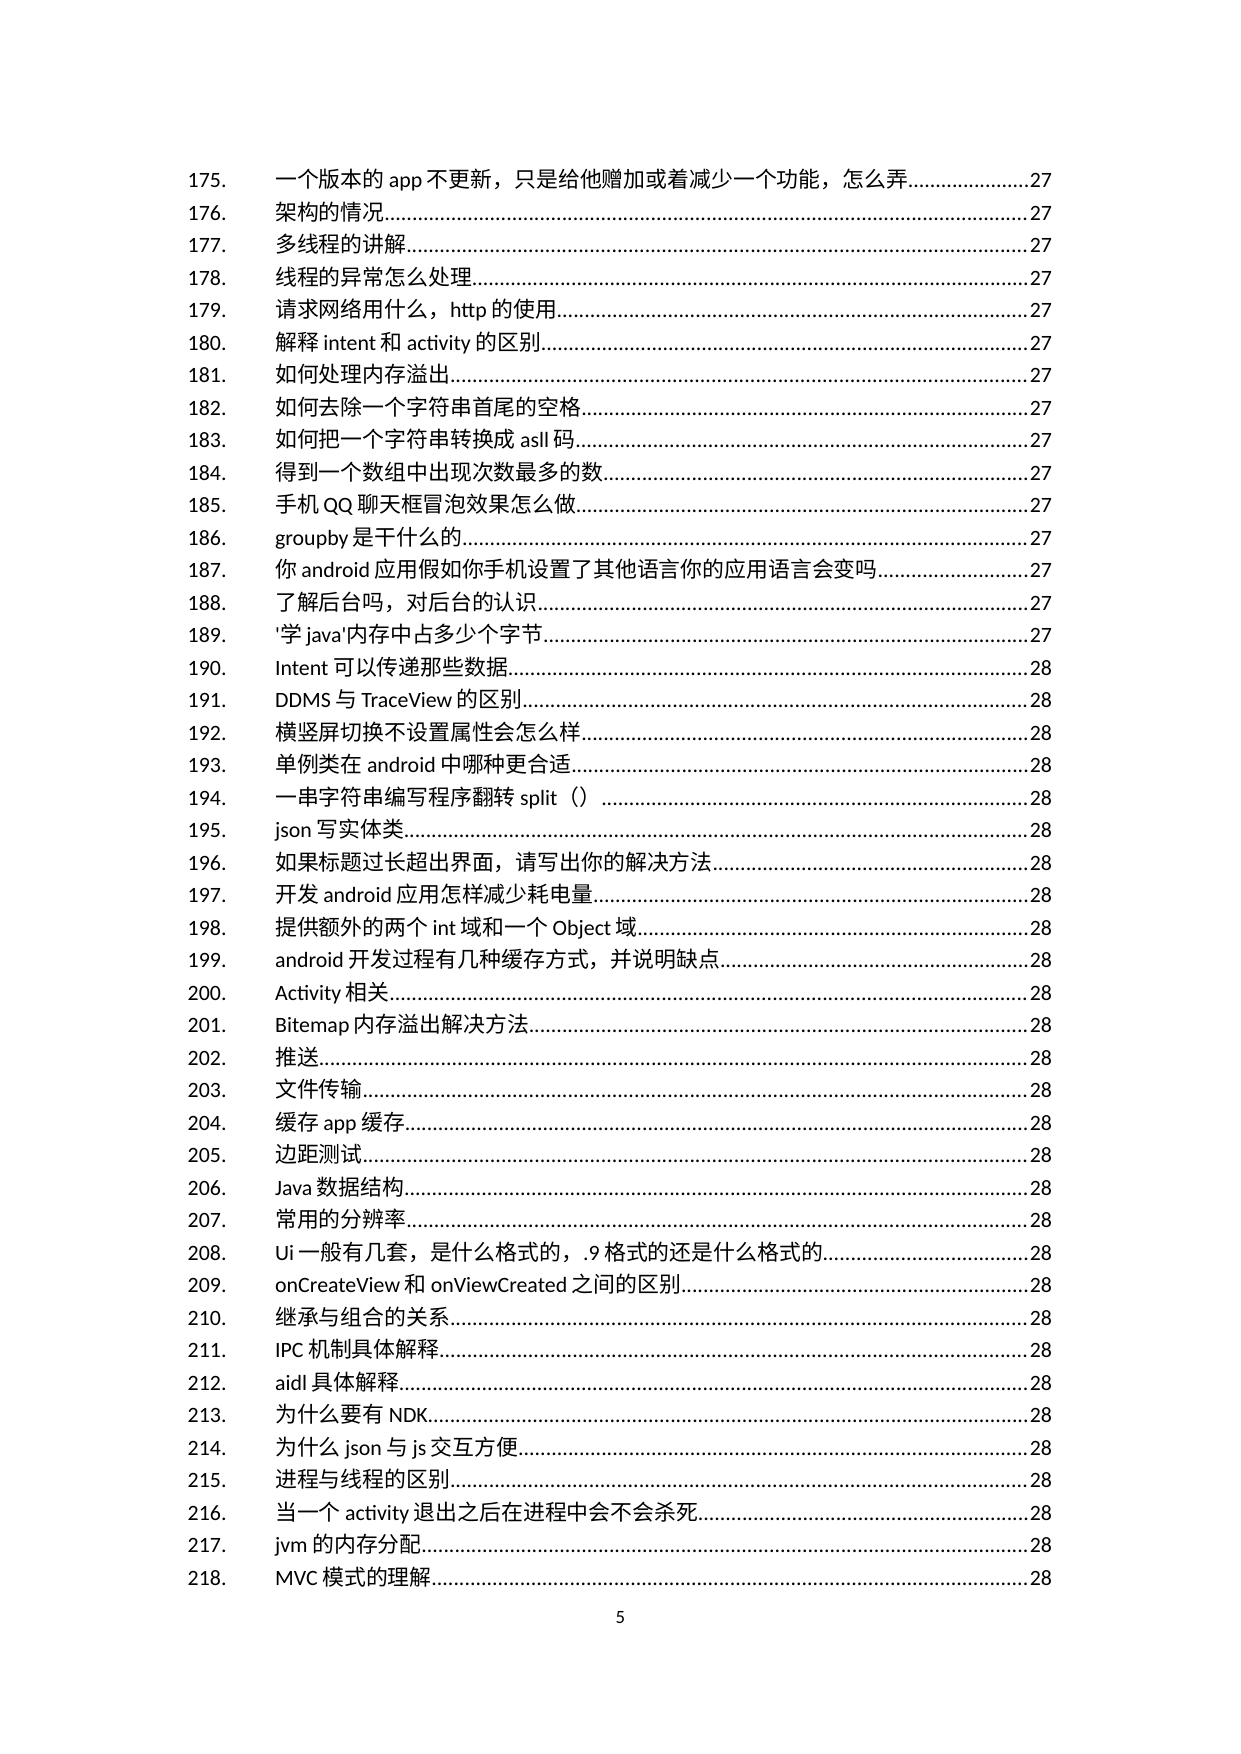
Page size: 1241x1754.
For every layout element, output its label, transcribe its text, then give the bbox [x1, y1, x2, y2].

text 192. 横竖屏切换不设置属性会怎么样 28 [187, 714, 1053, 747]
text 186. groupby是干什么的 27 [187, 519, 1053, 552]
text 210. 继承与组合的关系 28 [187, 1299, 1053, 1332]
text 209. onCreateView和onViewCreated之间的区别 28 [187, 1267, 1053, 1299]
text 216. 当一个activity退出之后在进程中会不会杀死 28 [187, 1494, 1053, 1527]
text 207. 常用的分辨率 28 [187, 1202, 1053, 1234]
text 215. 进程与线程的区别 28 [187, 1462, 1053, 1494]
text 179. 请求网络用什么，http的使用 27 [187, 292, 1053, 324]
text 199. android开发过程有几种缓存方式，并说明缺点 28 [187, 942, 1053, 974]
text 187. 你android应用假如你手机设置了其他语言你的应用语言会变吗 27 [187, 552, 1053, 584]
text 182. 如何去除一个字符串首尾的空格 27 [187, 389, 1053, 422]
text 195. json写实体类 28 [187, 812, 1053, 844]
text 213. 为什么要有NDK 28 [187, 1397, 1053, 1429]
text 200. Activity相关 28 [187, 974, 1053, 1007]
text 183. 如何把一个字符串转换成asll码 27 [187, 422, 1053, 454]
text 206. Java数据结构 28 [187, 1169, 1053, 1202]
text 190. Intent可以传递那些数据 28 [187, 649, 1053, 682]
text 198. 提供额外的两个int域和一个Object域 28 [187, 909, 1053, 942]
text 178. 线程的异常怎么处理 27 [187, 259, 1053, 292]
text 212. aidl具体解释 28 [187, 1364, 1053, 1397]
text 203. 文件传输 28 [187, 1072, 1053, 1104]
text 193. 单例类在android中哪种更合适 28 [187, 747, 1053, 779]
text 181. 如何处理内存溢出 27 [187, 357, 1053, 389]
text 177. 多线程的讲解 27 [187, 227, 1053, 259]
text 188. 了解后台吗，对后台的认识 27 [187, 584, 1053, 617]
text 189. '学java'内存中占多少个字节 27 [187, 617, 1053, 649]
text 204. 缓存app缓存 28 [187, 1104, 1053, 1137]
text 197. 开发android应用怎样减少耗电量 28 [187, 877, 1053, 909]
text 196. 如果标题过长超出界面，请写出你的解决方法 28 [187, 844, 1053, 877]
text 205. 边距测试 28 [187, 1137, 1053, 1169]
text 202. 推送 28 [187, 1039, 1053, 1072]
text 218. MVC模式的理解 28 [187, 1559, 1053, 1592]
text 175. 一个版本的app不更新，只是给他赠加或着减少一个功能，怎么弄 27 [187, 162, 1053, 194]
text 208. Ui一般有几套，是什么格式的，.9格式的还是什么格式的 28 [187, 1234, 1053, 1267]
text 211. IPC机制具体解释 28 [187, 1332, 1053, 1364]
text 201. Bitemap内存溢出解决方法 28 [187, 1007, 1053, 1039]
text 217. jvm的内存分配 28 [187, 1527, 1053, 1559]
text 194. 一串字符串编写程序翻转split（） 28 [187, 779, 1053, 812]
text 180. 解释intent和activity的区别 27 [187, 324, 1053, 357]
text 214. 为什么json与js交互方便 28 [187, 1429, 1053, 1462]
text 184. 得到一个数组中出现次数最多的数 27 [187, 454, 1053, 487]
text 191. DDMS与TraceView的区别 28 [187, 682, 1053, 714]
text 176. 架构的情况 27 [187, 194, 1053, 227]
text 185. 手机QQ聊天框冒泡效果怎么做 27 [187, 487, 1053, 519]
